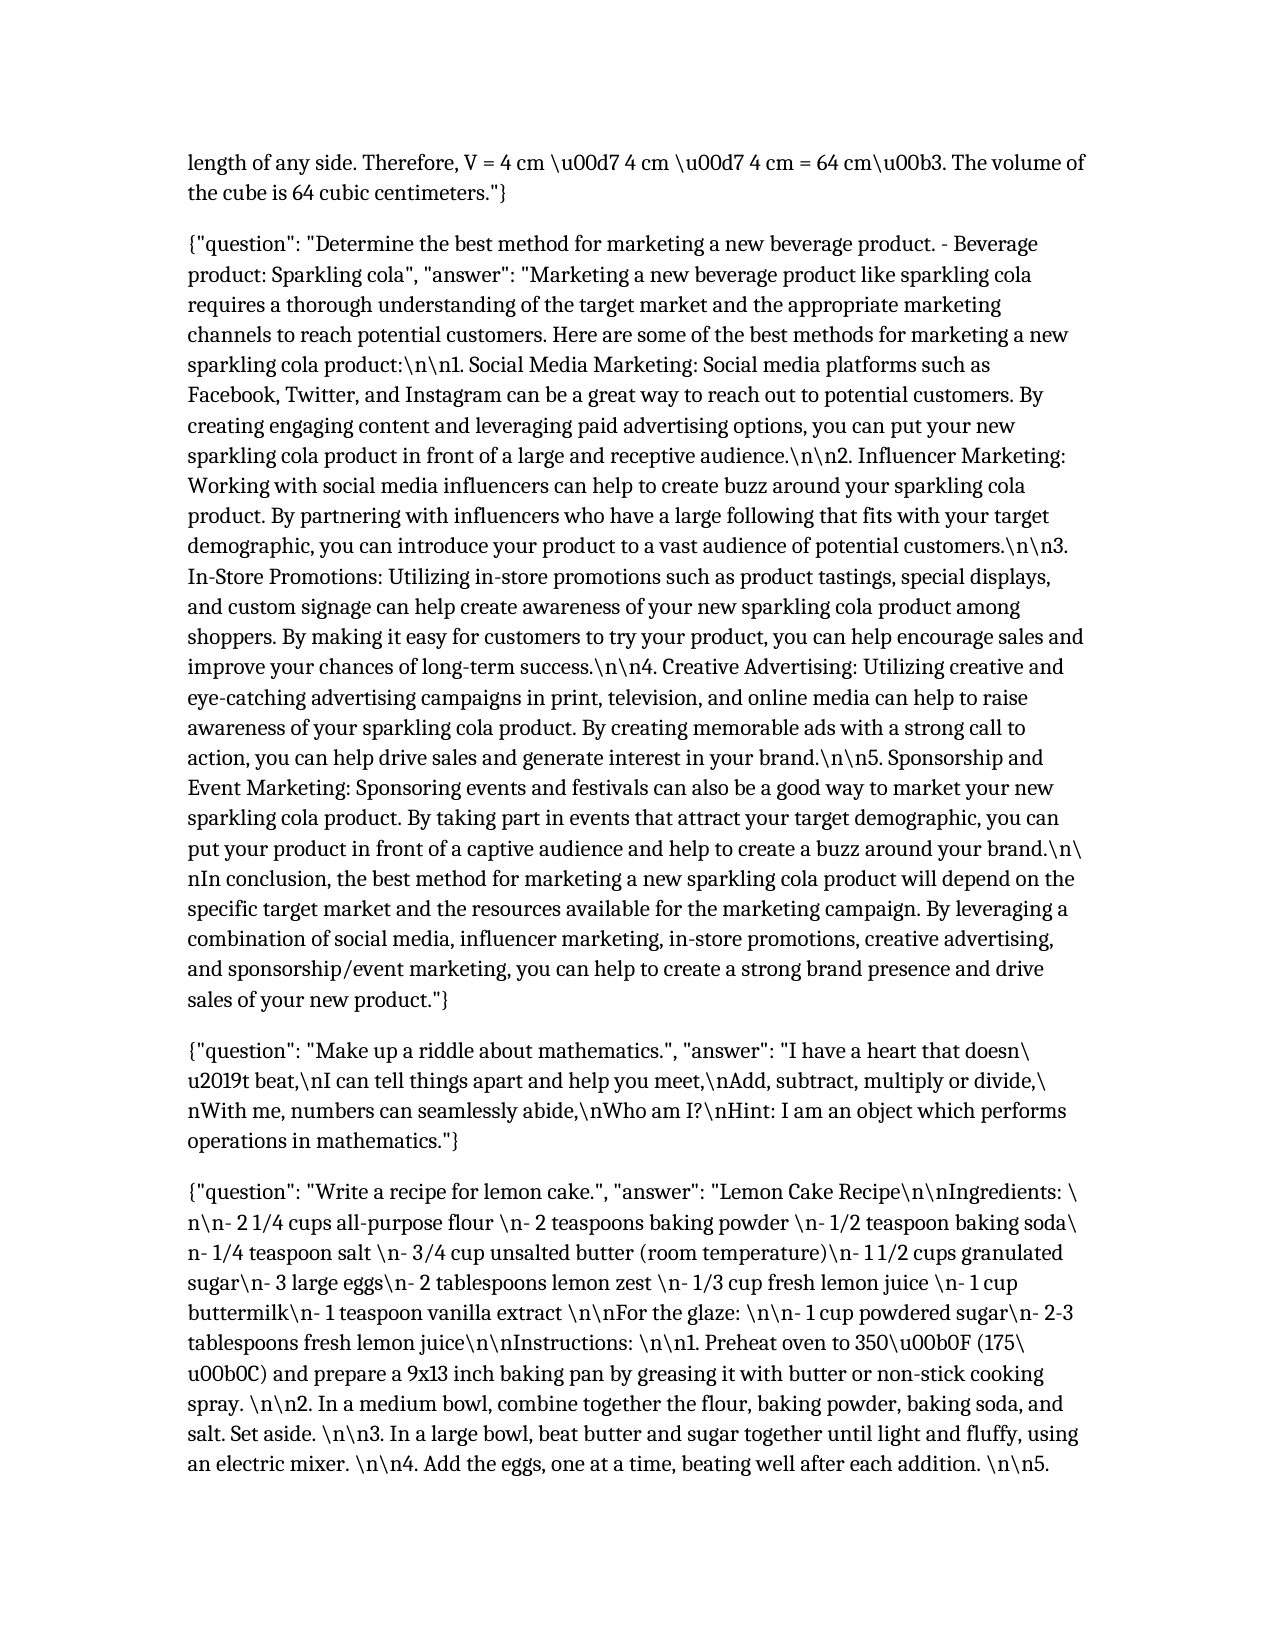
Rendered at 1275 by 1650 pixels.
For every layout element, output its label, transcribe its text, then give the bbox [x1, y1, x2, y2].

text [187, 1179, 1087, 1477]
text {"question": "Determine the best method for marketing a new beverage product. - Beverage product: Sparkling cola", "answer": "Marketing a new beverage product like sparkling cola requires a thorough understanding of the target market and the appropriate marketing channels to reach potential customers. Here are some of the best methods for marketing a new sparkling cola product:\n\n1. Social Media Marketing: Social media platforms such as Facebook, Twitter, and Instagram can be a great way to reach out to potential customers. By creating engaging content and leveraging paid advertising options, you can put your new sparkling cola product in front of a large and receptive audience.\n\n2. Influencer Marketing: Working with social media influencers can help to create buzz around your sparkling cola product. By partnering with influencers who have a large following that fits with your target demographic, you can introduce your product to a vast audience of potential customers.\n\n3. In-Store Promotions: Utilizing in-store promotions such as product tastings, special displays, and custom signage can help create awareness of your new sparkling cola product among shoppers. By making it easy for customers to try your product, you can help encourage sales and improve your chances of long-term success.\n\n4. Creative Advertising: Utilizing creative and eye-catching advertising campaigns in print, television, and online media can help to raise awareness of your sparkling cola product. By creating memorable ads with a strong call to action, you can help drive sales and generate interest in your brand.\n\n5. Sponsorship and Event Marketing: Sponsoring events and festivals can also be a good way to market your new sparkling cola product. By taking part in events that attract your target demographic, you can put your product in front of a captive audience and help to create a buzz around your brand.\n\nIn conclusion, the best method for marketing a new sparkling cola product will depend on the specific target market and the resources available for the marketing campaign. By leveraging a combination of social media, influencer marketing, in-store promotions, creative advertising, and sponsorship/event marketing, you can help to create a strong brand presence and drive sales of your new product."} [187, 231, 1087, 1013]
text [187, 150, 1087, 207]
text {"question": "Make up a riddle about mathematics.", "answer": "I have a heart that doesn\u2019t beat,\nI can tell things apart and help you meet,\nAdd, subtract, multiply or divide,\nWith me, numbers can seamlessly abide,\nWho am I?\nHint: I am an object which performs operations in mathematics."} [187, 1037, 1087, 1154]
